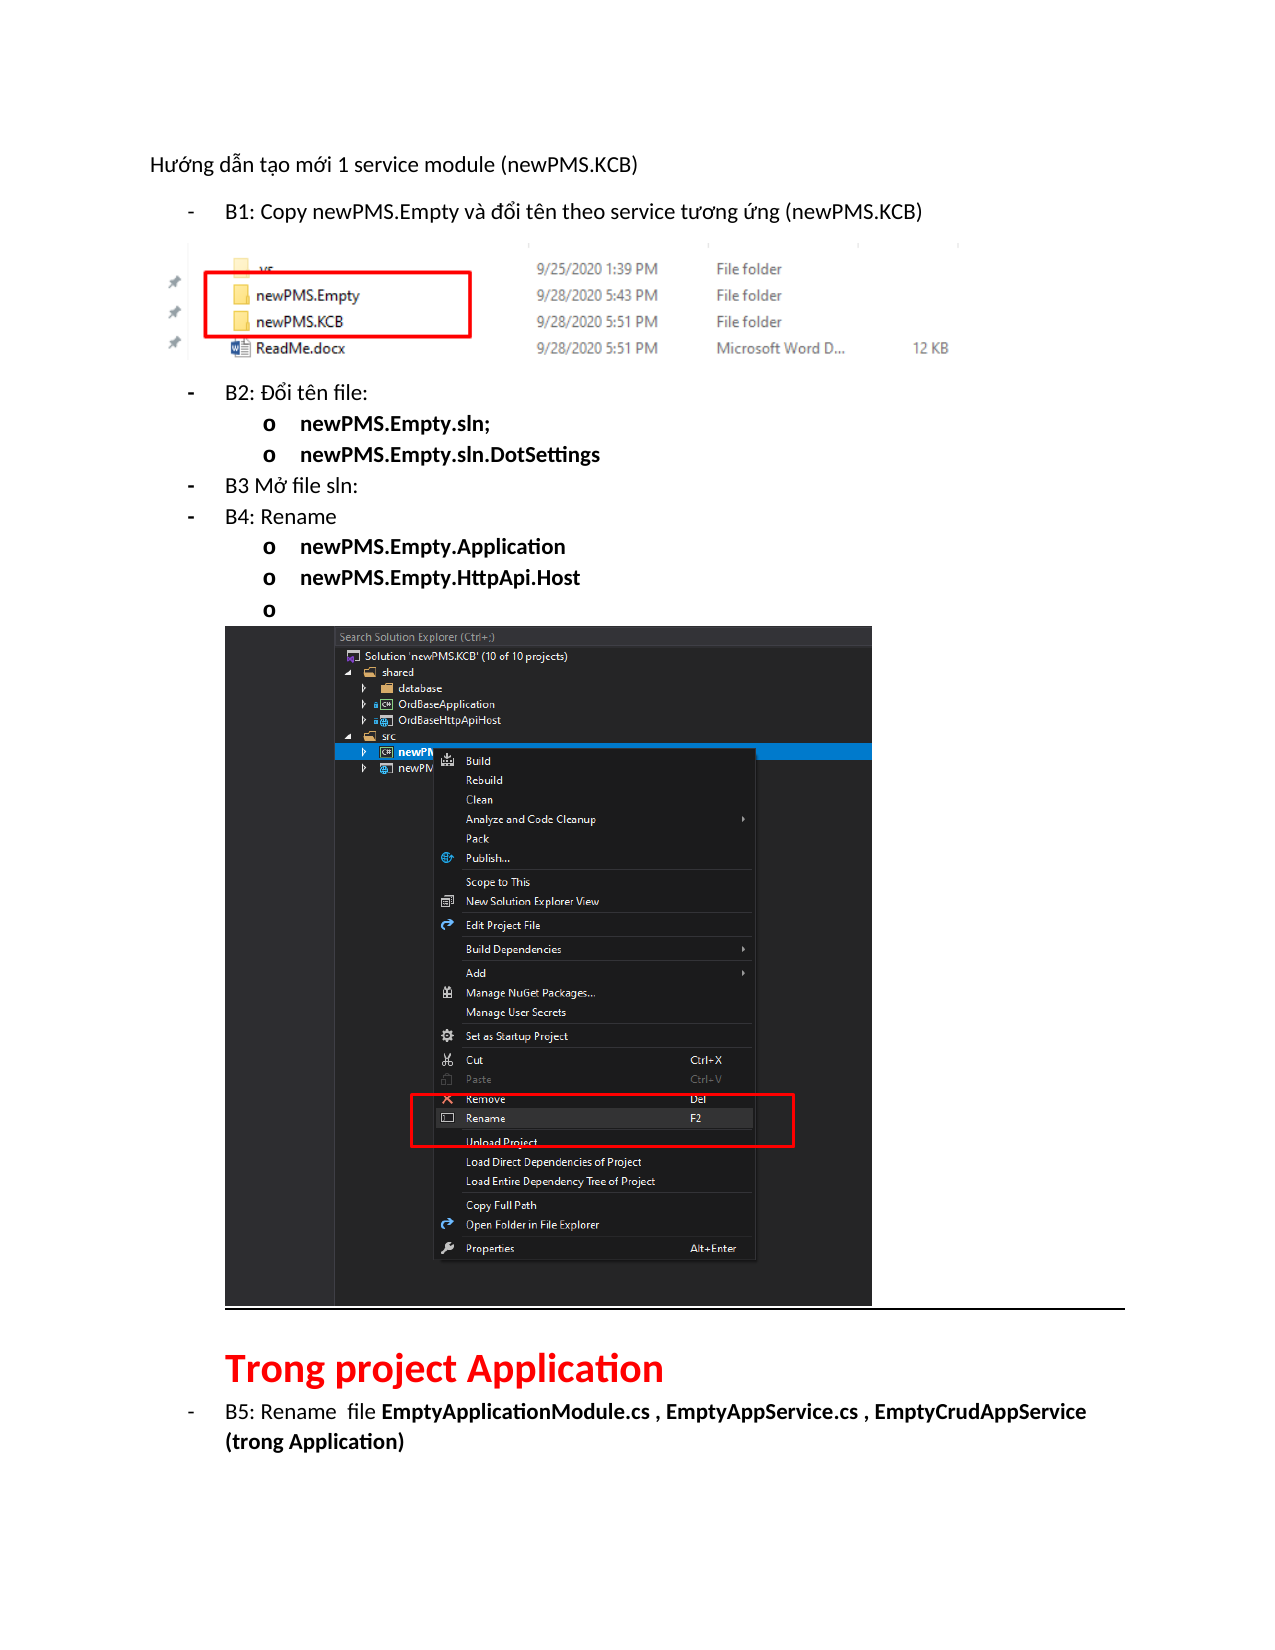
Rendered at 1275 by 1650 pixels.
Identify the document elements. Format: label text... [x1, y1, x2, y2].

list newPMS.Empty.sln; [262, 409, 1125, 438]
list newPMS.Empty.Application [262, 532, 1125, 561]
list B2: Đổi tên file: [187, 378, 1125, 407]
list B1: Copy newPMS.Empty và đổi tên theo service tương ứng (newPMS.KCB) [187, 197, 1125, 225]
list B4: Rename [187, 502, 1125, 530]
list newPMS.Empty.HttpApi.Host [262, 563, 1125, 593]
list Trong project Application [225, 1342, 1125, 1393]
list B5: Rename file EmptyApplicationModule.cs , EmptyAppService.cs , EmptyCrudAppService (trong Application) [187, 1397, 1125, 1455]
picture [150, 243, 1125, 360]
picture [225, 626, 872, 1306]
text Hướng dẫn tạo mới 1 service module (newPMS.KCB) [150, 150, 1125, 178]
list newPMS.Empty.sln.DotSettings [262, 440, 1125, 469]
list B3 Mở file sln: [187, 472, 1125, 500]
